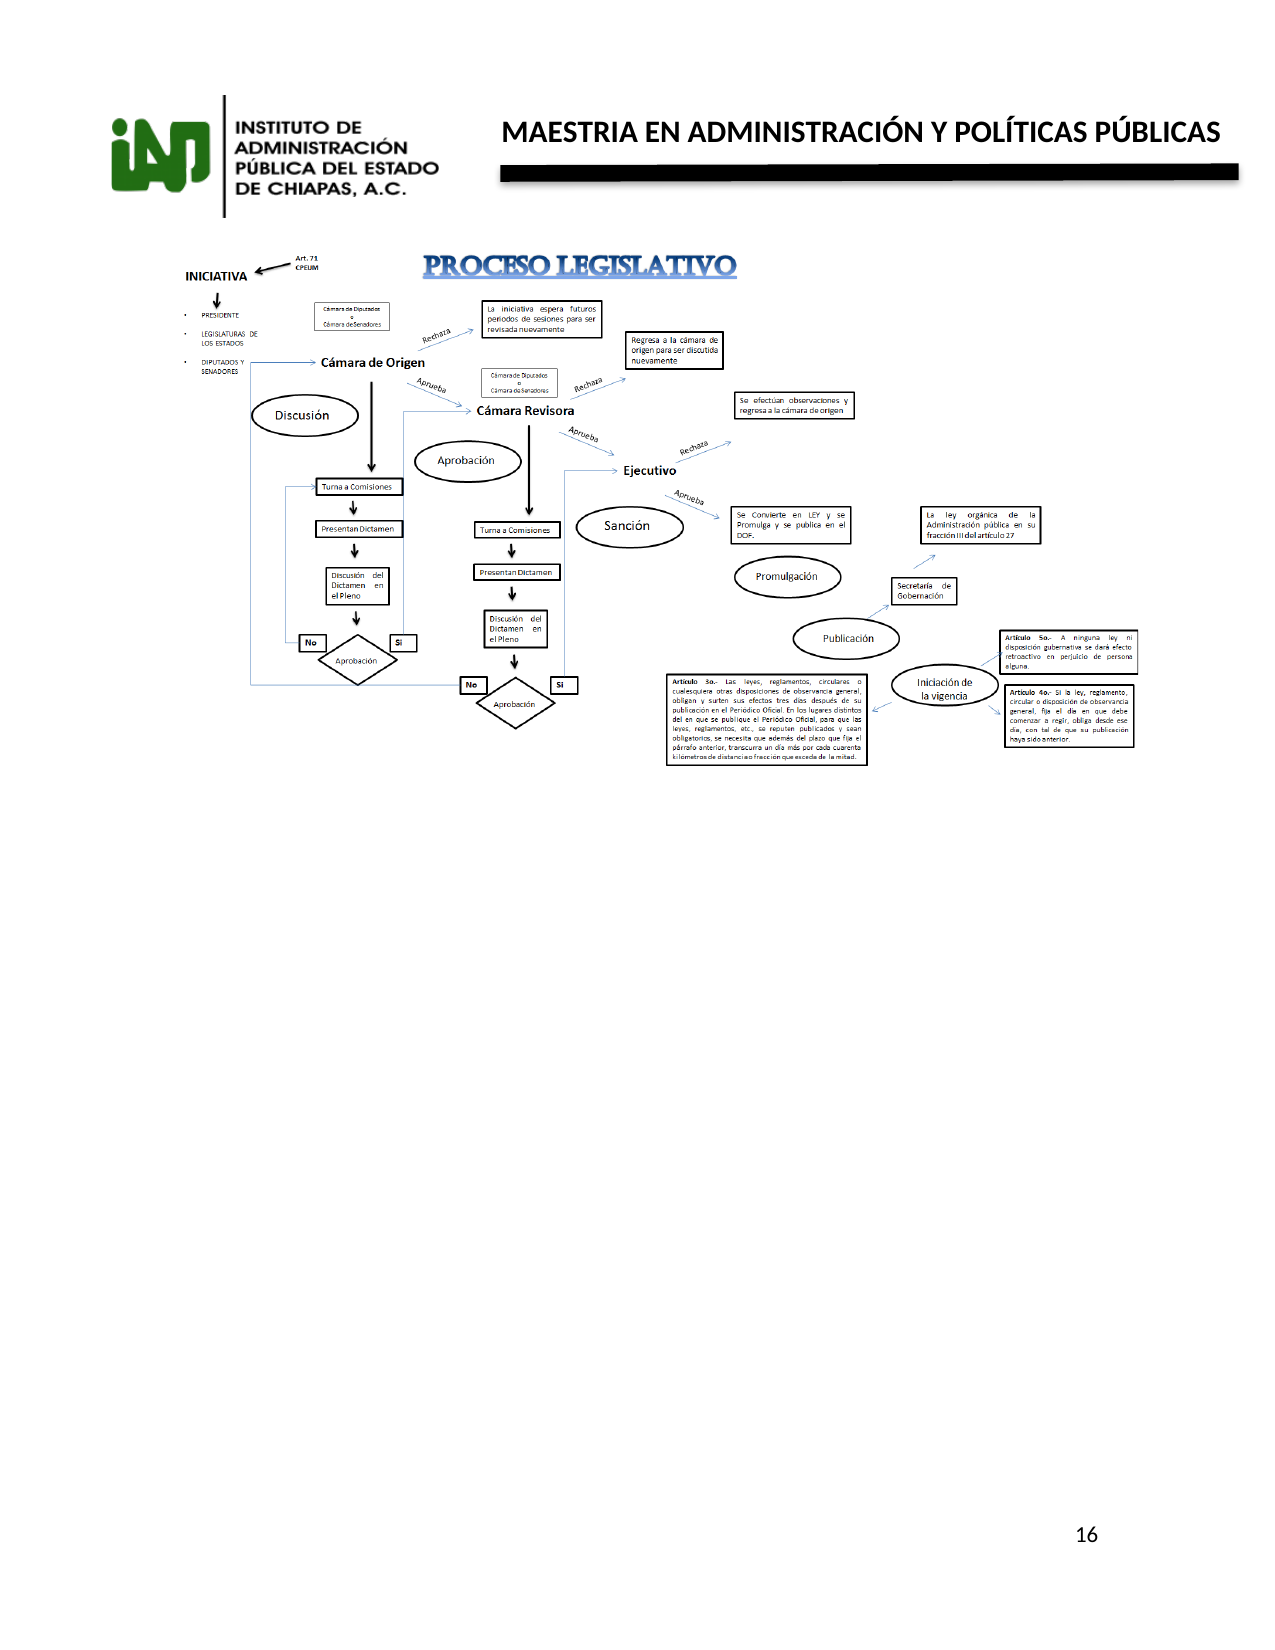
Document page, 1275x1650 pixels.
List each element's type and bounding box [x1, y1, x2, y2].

picture [177, 242, 1139, 766]
picture [111, 95, 439, 218]
